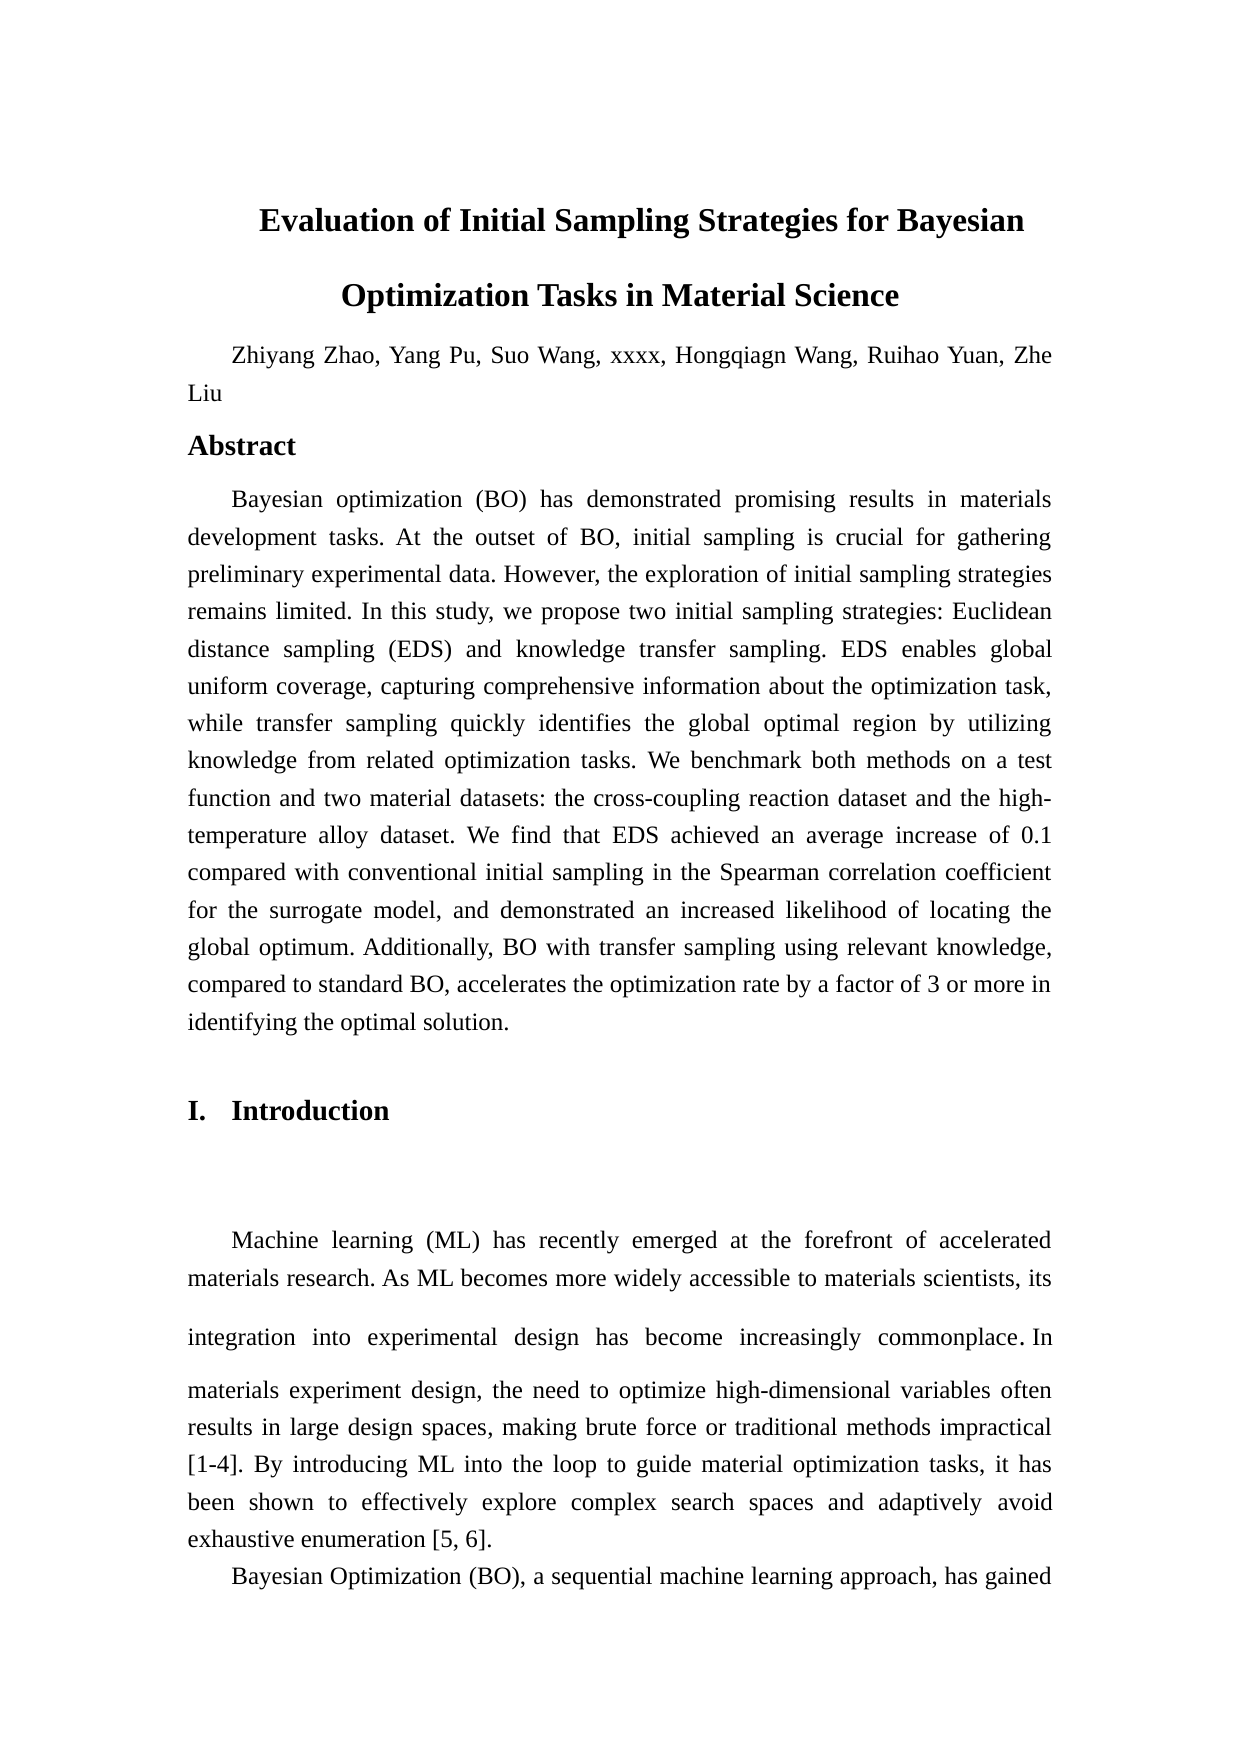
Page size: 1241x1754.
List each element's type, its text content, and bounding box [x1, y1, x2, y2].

text Machine learning (ML) has recently emerged at the forefront of accelerated materials research. As ML becomes more widely accessible to materials scientists, its integration into experimental design has become increasingly commonplace. In materials experiment design, the need to optimize high-dimensional variables often results in large design spaces, making brute force or traditional methods impractical [1-4]. By introducing ML into the loop to guide material optimization tasks, it has been shown to effectively explore complex search spaces and adaptively avoid exhaustive enumeration [5, 6]. [187, 1224, 1053, 1554]
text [187, 1559, 1053, 1591]
text Abstract [187, 413, 1053, 478]
text Bayesian optimization (BO) has demonstrated promising results in materials development tasks. At the outset of BO, initial sampling is crucial for gathering preliminary experimental data. However, the exploration of initial sampling strategies remains limited. In this study, we propose two initial sampling strategies: Euclidean distance sampling (EDS) and knowledge transfer sampling. EDS enables global uniform coverage, capturing comprehensive information about the optimization task, while transfer sampling quickly identifies the global optimal region by utilizing knowledge from related optimization tasks. We benchmark both methods on a test function and two material datasets: the cross-coupling reaction dataset and the high-temperature alloy dataset. We find that EDS achieved an average increase of 0.1 compared with conventional initial sampling in the Spearman correlation coefficient for the surrogate model, and demonstrated an increased likelihood of locating the global optimum. Additionally, BO with transfer sampling using relevant knowledge, compared to standard BO, accelerates the optimization rate by a factor of 3 or more in identifying the optimal solution. [187, 483, 1053, 1037]
subtitle Introduction [187, 1077, 1053, 1142]
text Zhiyang Zhao, Yang Pu, Suo Wang, xxxx, Hongqiagn Wang, Ruihao Yuan, Zhe Liu [187, 339, 1053, 408]
title Evaluation of Initial Sampling Strategies for Bayesian Optimization Tasks in Material Science [187, 187, 1053, 327]
